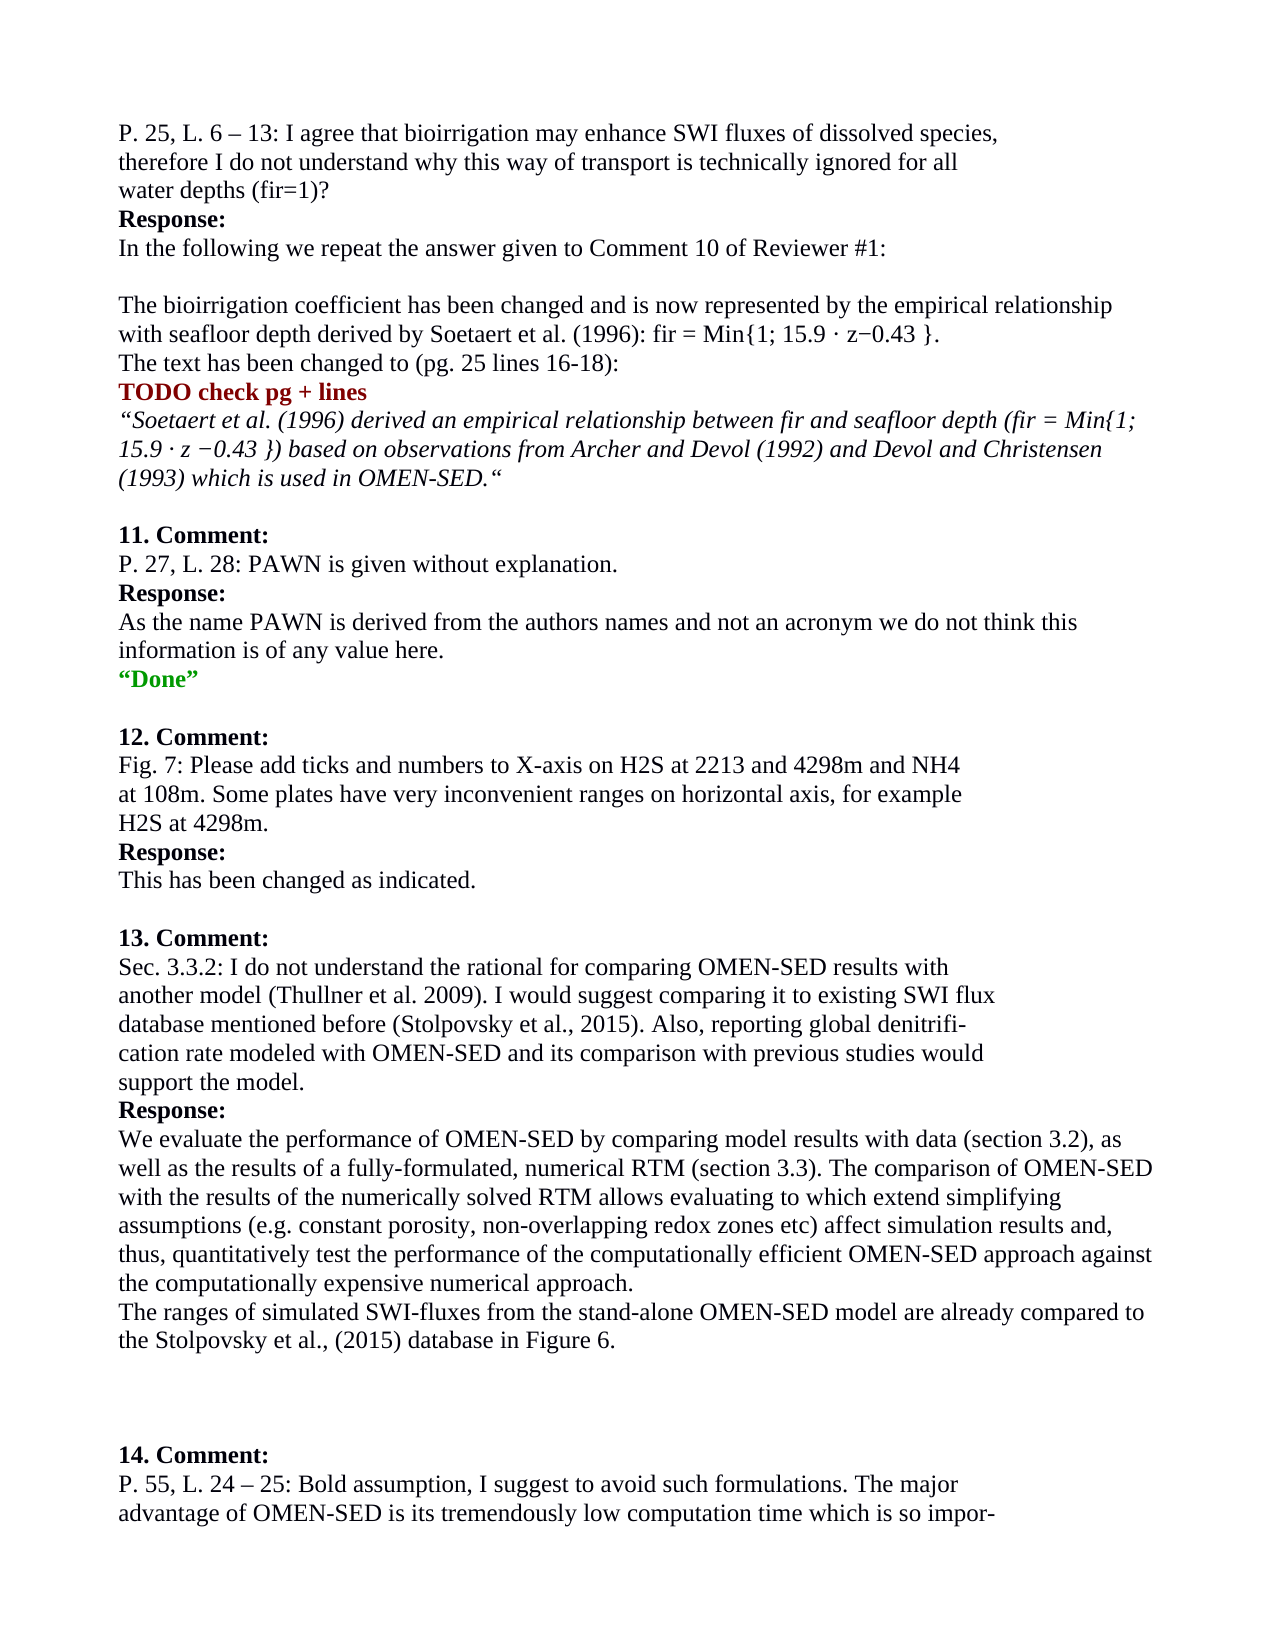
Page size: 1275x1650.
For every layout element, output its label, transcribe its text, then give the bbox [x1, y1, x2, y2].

text Response: [118, 837, 1157, 866]
text therefore I do not understand why this way of transport is technically ignored for all [118, 147, 1157, 176]
text The ranges of simulated SWI-fluxes from the stand-alone OMEN-SED model are already compared to the Stolpovsky et al., (2015) database in Figure 6. [118, 1297, 1157, 1354]
text This has been changed as indicated. [118, 866, 1157, 894]
text Response: [118, 204, 1157, 233]
text “Soetaert et al. (1996) derived an empirical relationship between fir and seafloor depth (fir = Min{1; 15.9 · z −0.43 }) based on observations from Archer and Devol (1992) and Devol and Christensen (1993) which is used in OMEN-SED.“ [118, 406, 1157, 492]
text 11. Comment: [118, 521, 1157, 549]
text Sec. 3.3.2: I do not understand the rational for comparing OMEN-SED results with [118, 952, 1157, 981]
text P. 55, L. 24 – 25: Bold assumption, I suggest to avoid such formulations. The major [118, 1469, 1157, 1498]
text The text has been changed to (pg. 25 lines 16-18): [118, 348, 1157, 377]
text P. 27, L. 28: PAWN is given without explanation. [118, 549, 1157, 578]
text We evaluate the performance of OMEN-SED by comparing model results with data (section 3.2), as well as the results of a fully-formulated, numerical RTM (section 3.3). The comparison of OMEN-SED with the results of the numerically solved RTM allows evaluating to which extend simplifying assumptions (e.g. constant porosity, non-overlapping redox zones etc) affect simulation results and, thus, quantitatively test the performance of the computationally efficient OMEN-SED approach against the computationally expensive numerical approach. [118, 1124, 1157, 1297]
text Response: [118, 1096, 1157, 1124]
text 12. Comment: [118, 722, 1157, 751]
text “Done” [118, 664, 1157, 693]
text TODO check pg + lines [118, 377, 1157, 406]
text H2S at 4298m. [118, 808, 1157, 837]
text 14. Comment: [118, 1441, 1157, 1469]
text P. 25, L. 6 – 13: I agree that bioirrigation may enhance SWI fluxes of dissolved species, [118, 118, 1157, 147]
text 13. Comment: [118, 923, 1157, 952]
text database mentioned before (Stolpovsky et al., 2015). Also, reporting global denitrifi- [118, 1009, 1157, 1038]
text In the following we repeat the answer given to Comment 10 of Reviewer #1: [118, 233, 1157, 262]
text another model (Thullner et al. 2009). I would suggest comparing it to existing SWI flux [118, 981, 1157, 1009]
text advantage of OMEN-SED is its tremendously low computation time which is so impor- [118, 1498, 1157, 1527]
text As the name PAWN is derived from the authors names and not an acronym we do not think this information is of any value here. [118, 607, 1157, 664]
text Fig. 7: Please add ticks and numbers to X-axis on H2S at 2213 and 4298m and NH4 [118, 751, 1157, 779]
text support the model. [118, 1067, 1157, 1096]
text Response: [118, 578, 1157, 607]
text cation rate modeled with OMEN-SED and its comparison with previous studies would [118, 1038, 1157, 1067]
text at 108m. Some plates have very inconvenient ranges on horizontal axis, for example [118, 779, 1157, 808]
text water depths (fir=1)? [118, 176, 1157, 204]
